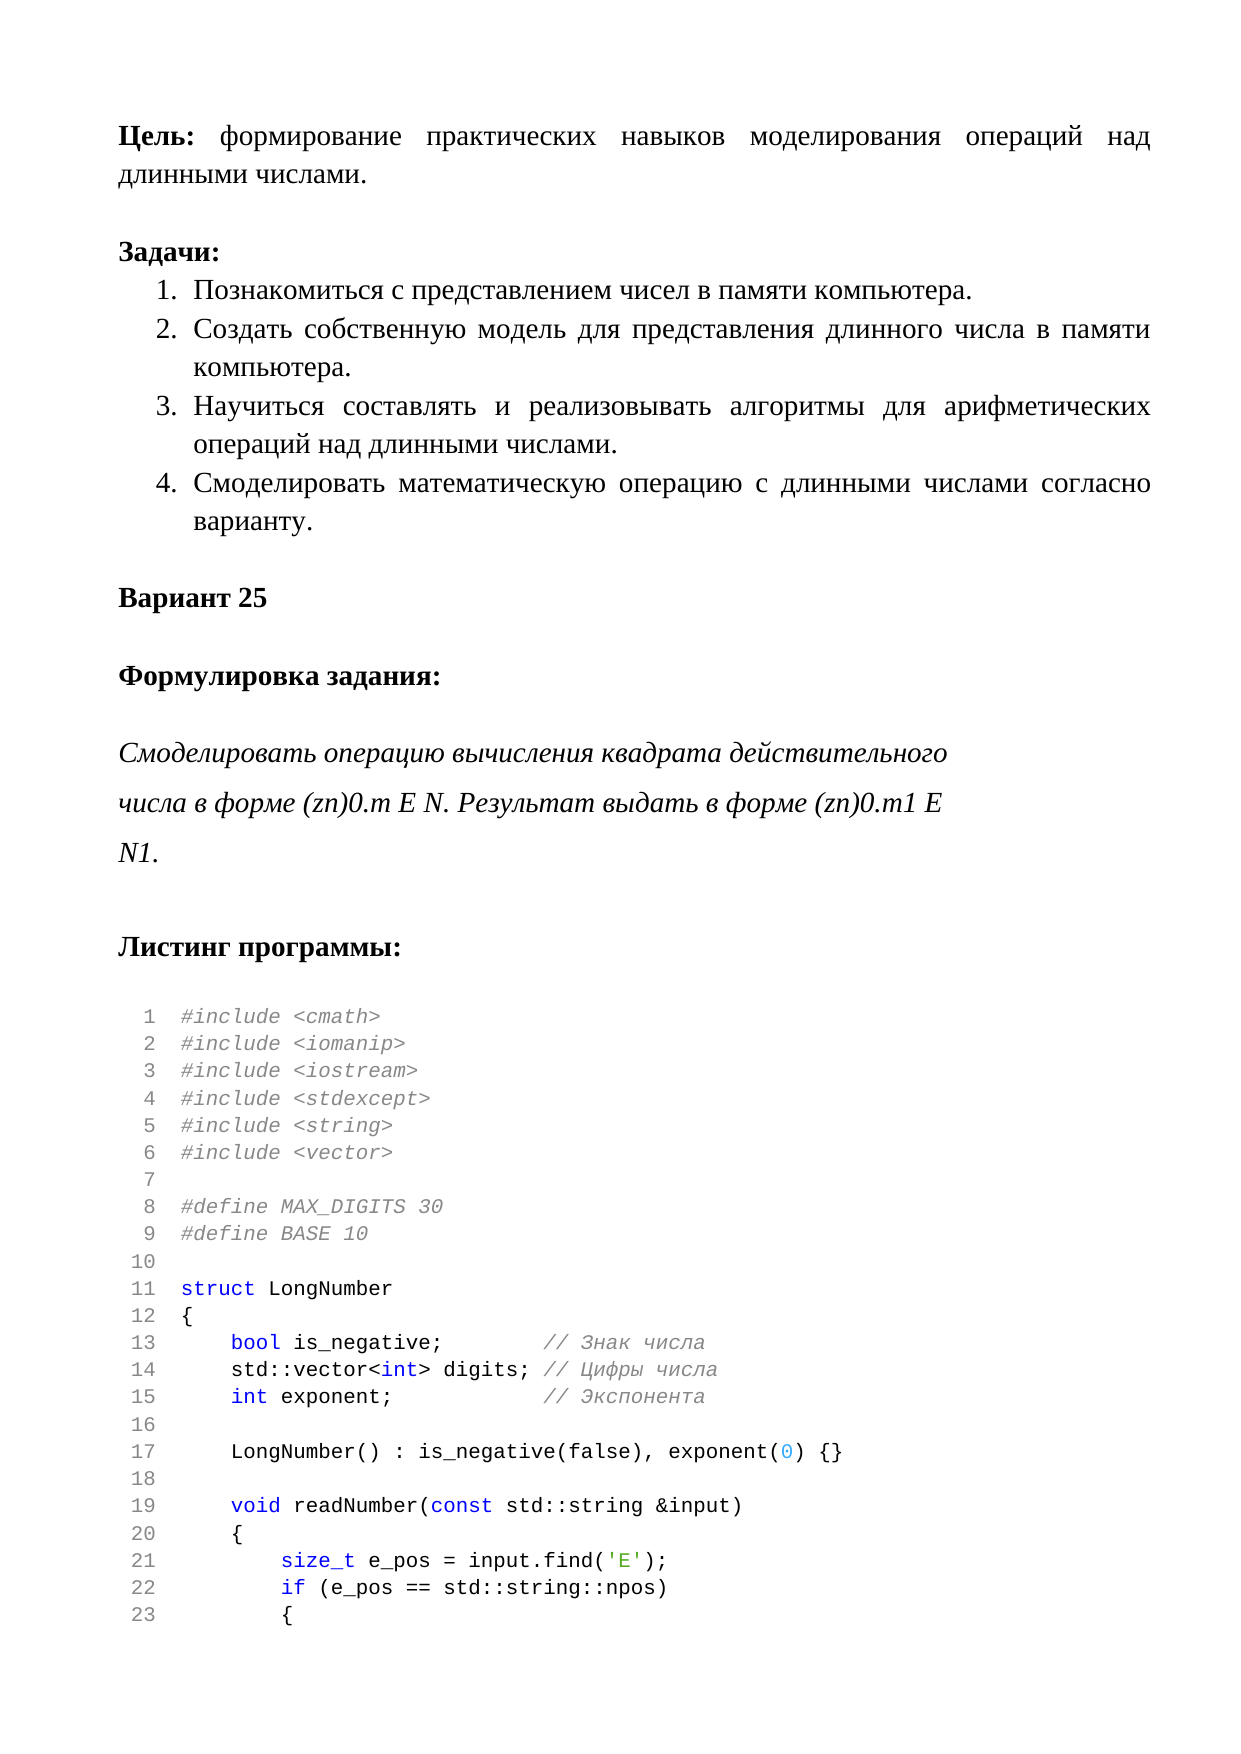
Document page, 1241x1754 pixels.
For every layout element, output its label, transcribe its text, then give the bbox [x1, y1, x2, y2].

text Смоделировать операцию вычисления квадрата действительного [118, 735, 1152, 768]
text 21 size_t e_pos = input.find('E'); [118, 1550, 1152, 1573]
text Формулировка задания: [118, 658, 1152, 691]
text 22 if (e_pos == std::string::npos) [118, 1577, 1152, 1601]
list Познакомиться с представлением чисел в памяти компьютера. [156, 272, 1152, 306]
text 3 #include <iostream> [118, 1060, 1152, 1084]
text Цель: формирование практических навыков моделирования операций над длинными числами. [118, 118, 1152, 190]
text 16 [118, 1414, 1152, 1437]
text 23 { [118, 1604, 1152, 1628]
text 7 [118, 1169, 1152, 1193]
text 8 #define MAX_DIGITS 30 [118, 1196, 1152, 1220]
list Научиться составлять и реализовывать алгоритмы для арифметических операций над длинными числами. [156, 388, 1152, 460]
text 5 #include <string> [118, 1115, 1152, 1138]
text 2 #include <iomanip> [118, 1033, 1152, 1057]
text 18 [118, 1468, 1152, 1492]
text 6 #include <vector> [118, 1142, 1152, 1166]
text 19 void readNumber(const std::string &input) [118, 1495, 1152, 1519]
list Смоделировать математическую операцию с длинными числами согласно варианту. [156, 465, 1152, 537]
text 10 [118, 1251, 1152, 1274]
text 14 std::vector<int> digits; // Цифры числа [118, 1359, 1152, 1383]
text Вариант 25 [118, 581, 1152, 614]
text 12 { [118, 1305, 1152, 1329]
text N1. [118, 835, 1152, 869]
text 13 bool is_negative; // Знак числа [118, 1332, 1152, 1356]
text 17 LongNumber() : is_negative(false), exponent(0) {} [118, 1441, 1152, 1464]
text 9 #define BASE 10 [118, 1223, 1152, 1247]
text 20 { [118, 1522, 1152, 1546]
text Листинг программы: [118, 929, 1152, 962]
list Создать собственную модель для представления длинного числа в памяти компьютера. [156, 311, 1152, 383]
text 4 #include <stdexcept> [118, 1087, 1152, 1111]
text 1 #include <cmath> [118, 1006, 1152, 1029]
text числа в форме (zn)0.m Е N. Результат выдать в форме (zn)0.m1 Е [118, 785, 1152, 819]
text Задачи: [118, 234, 1152, 267]
text 11 struct LongNumber [118, 1278, 1152, 1301]
text 15 int exponent; // Экспонента [118, 1387, 1152, 1410]
